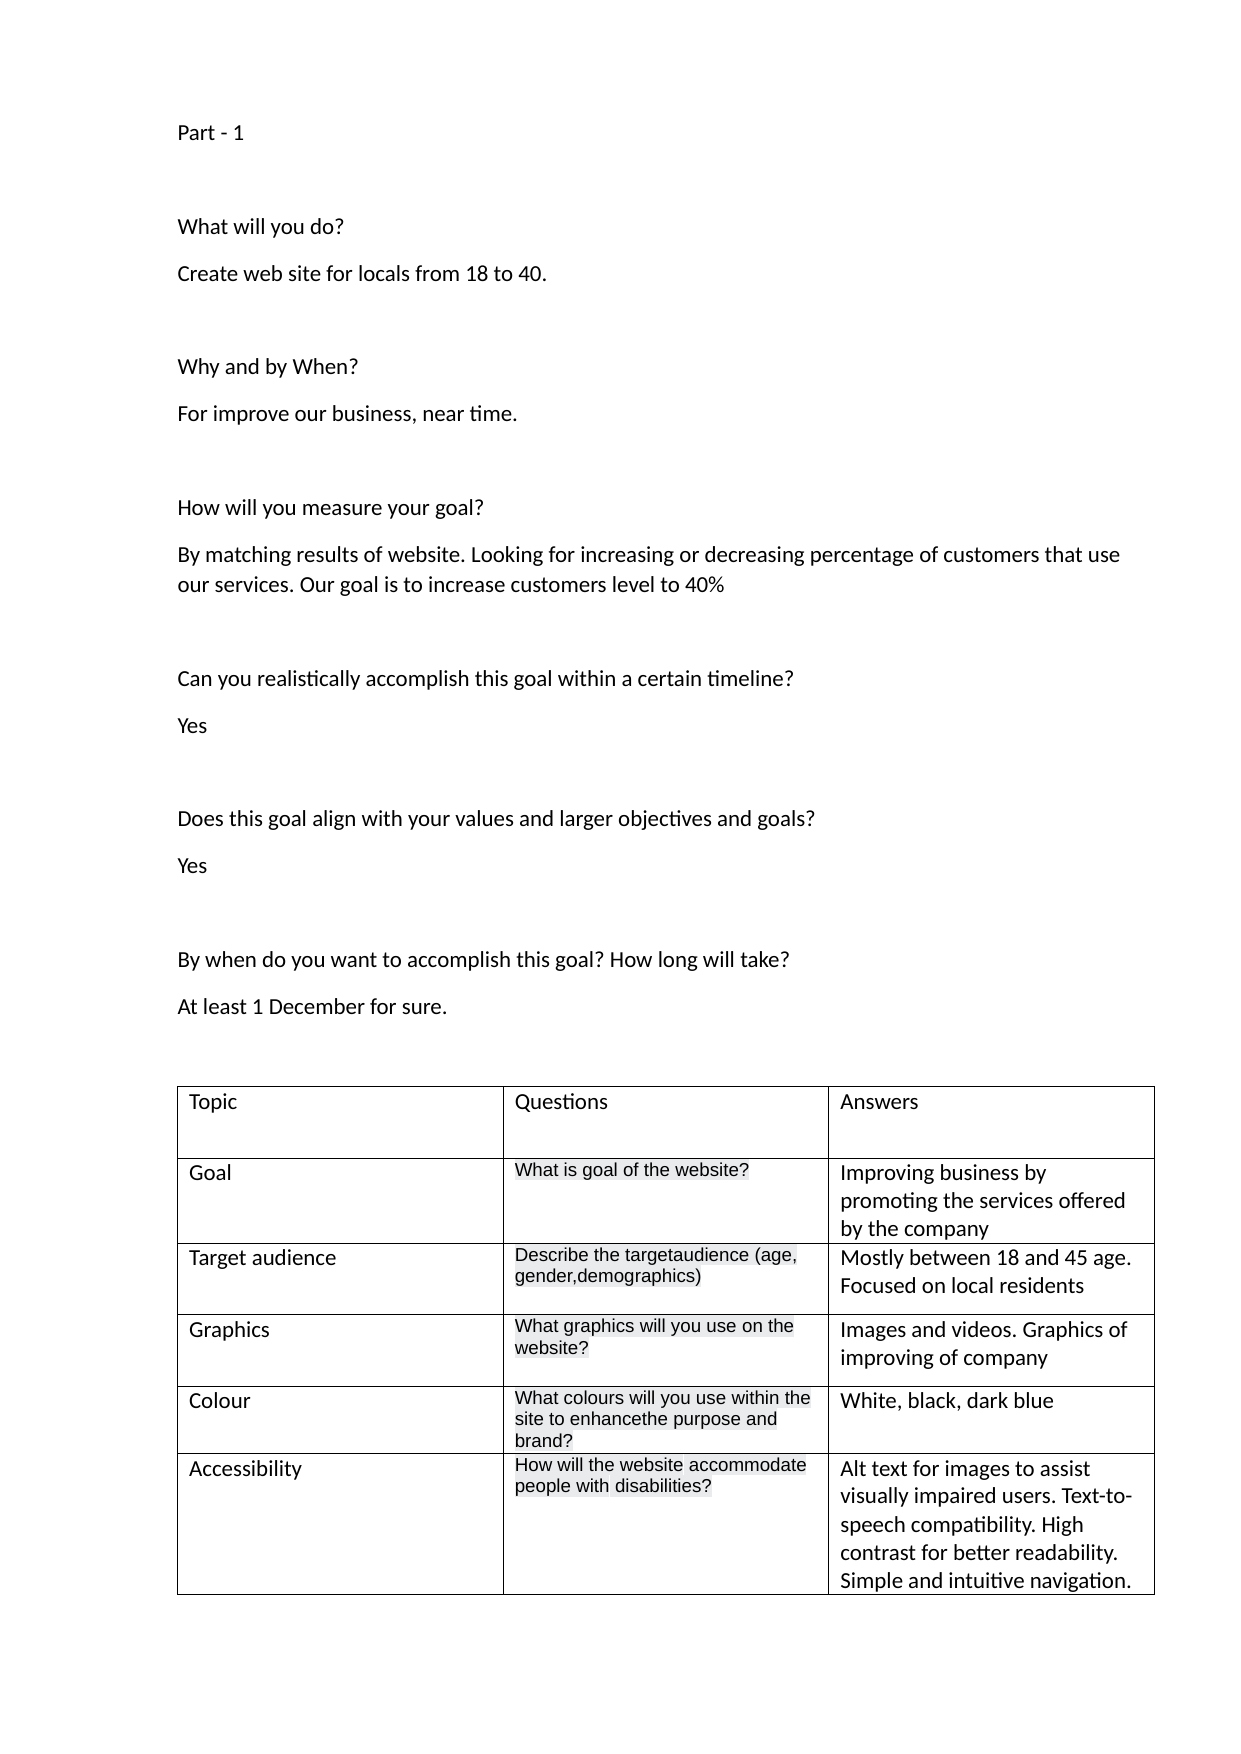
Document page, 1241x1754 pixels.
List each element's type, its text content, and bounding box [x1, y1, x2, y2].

table_cell Colour [178, 1387, 503, 1453]
text Create web site for locals from 18 to 40. [177, 259, 1152, 287]
table_cell Improving business by promoting the services offered by the company [829, 1159, 1154, 1242]
text Why and by When? [177, 352, 1152, 381]
table_cell Graphics [178, 1315, 503, 1386]
text Part - 1 [177, 118, 1152, 146]
text Can you realistically accomplish this goal within a certain timeline? [177, 664, 1152, 692]
text By matching results of website. Looking for increasing or decreasing percentage of customers that use our services. Our goal is to increase customers level to 40% [177, 540, 1152, 598]
text Does this goal align with your values and larger objectives and goals? [177, 804, 1152, 833]
table_cell How will the website accommodate people with disabilities? [504, 1454, 828, 1594]
table_cell Target audience [178, 1244, 503, 1314]
table_cell What colours will you use within the site to enhancethe purpose and brand? [504, 1387, 828, 1453]
table_header Topic [178, 1087, 503, 1157]
table_cell Images and videos. Graphics of improving of company [829, 1315, 1154, 1386]
table_cell Goal [178, 1159, 503, 1242]
text What will you do? [177, 212, 1152, 240]
table_cell What graphics will you use on the website? [504, 1315, 828, 1386]
text Yes [177, 851, 1152, 879]
text For improve our business, near time. [177, 399, 1152, 427]
table_cell Alt text for images to assist visually impaired users. Text-to-speech compatibility. High contrast for better readability. Simple and intuitive navigation. [829, 1454, 1154, 1594]
text At least 1 December for sure. [177, 992, 1152, 1020]
text How will you measure your goal? [177, 493, 1152, 521]
table_header Questions [504, 1087, 828, 1157]
table_cell White, black, dark blue [829, 1387, 1154, 1453]
table_cell Describe the targetaudience (age, gender,demographics) [504, 1244, 828, 1314]
table_cell Accessibility [178, 1454, 503, 1594]
table_cell What is goal of the website? [504, 1159, 828, 1242]
text Yes [177, 711, 1152, 739]
table_cell Mostly between 18 and 45 age. Focused on local residents [829, 1244, 1154, 1314]
text By when do you want to accomplish this goal? How long will take? [177, 945, 1152, 973]
table_header Answers [829, 1087, 1154, 1157]
